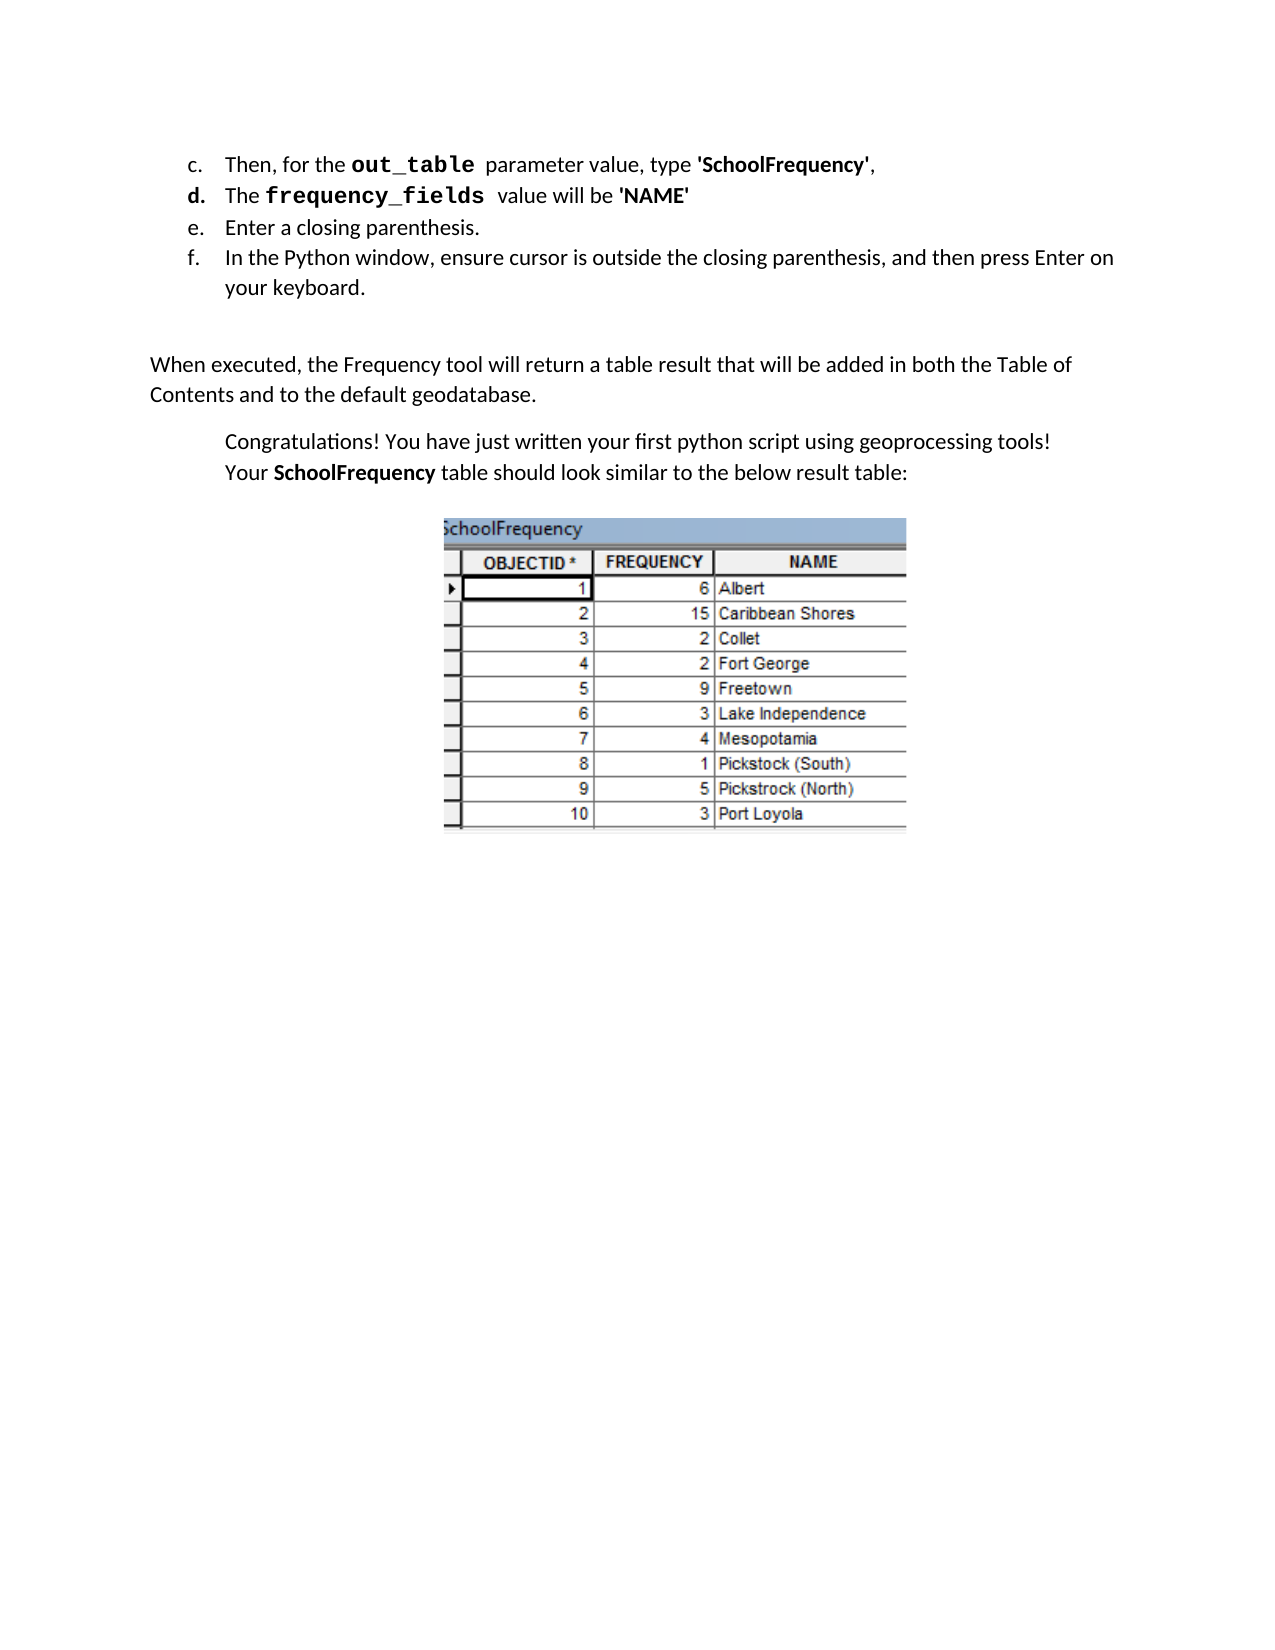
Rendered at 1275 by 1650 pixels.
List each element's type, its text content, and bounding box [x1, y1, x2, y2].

picture [443, 518, 907, 834]
list Then, for the out_table parameter value, type 'SchoolFrequency', [187, 150, 1125, 179]
text When executed, the Frequency tool will return a table result that will be added in both the Table of Contents and to the default geodatabase. [150, 350, 1125, 409]
list Your SchoolFrequency table should look similar to the below result table: [225, 458, 1125, 486]
list In the Python window, ensure cursor is outside the closing parenthesis, and then press Enter on your keyboard. [187, 243, 1125, 301]
list Enter a closing parenthesis. [187, 213, 1125, 241]
list Congratulations! You have just written your first python script using geoprocessing tools! [225, 427, 1125, 456]
list The frequency_fields value will be 'NAME' [187, 181, 1125, 211]
